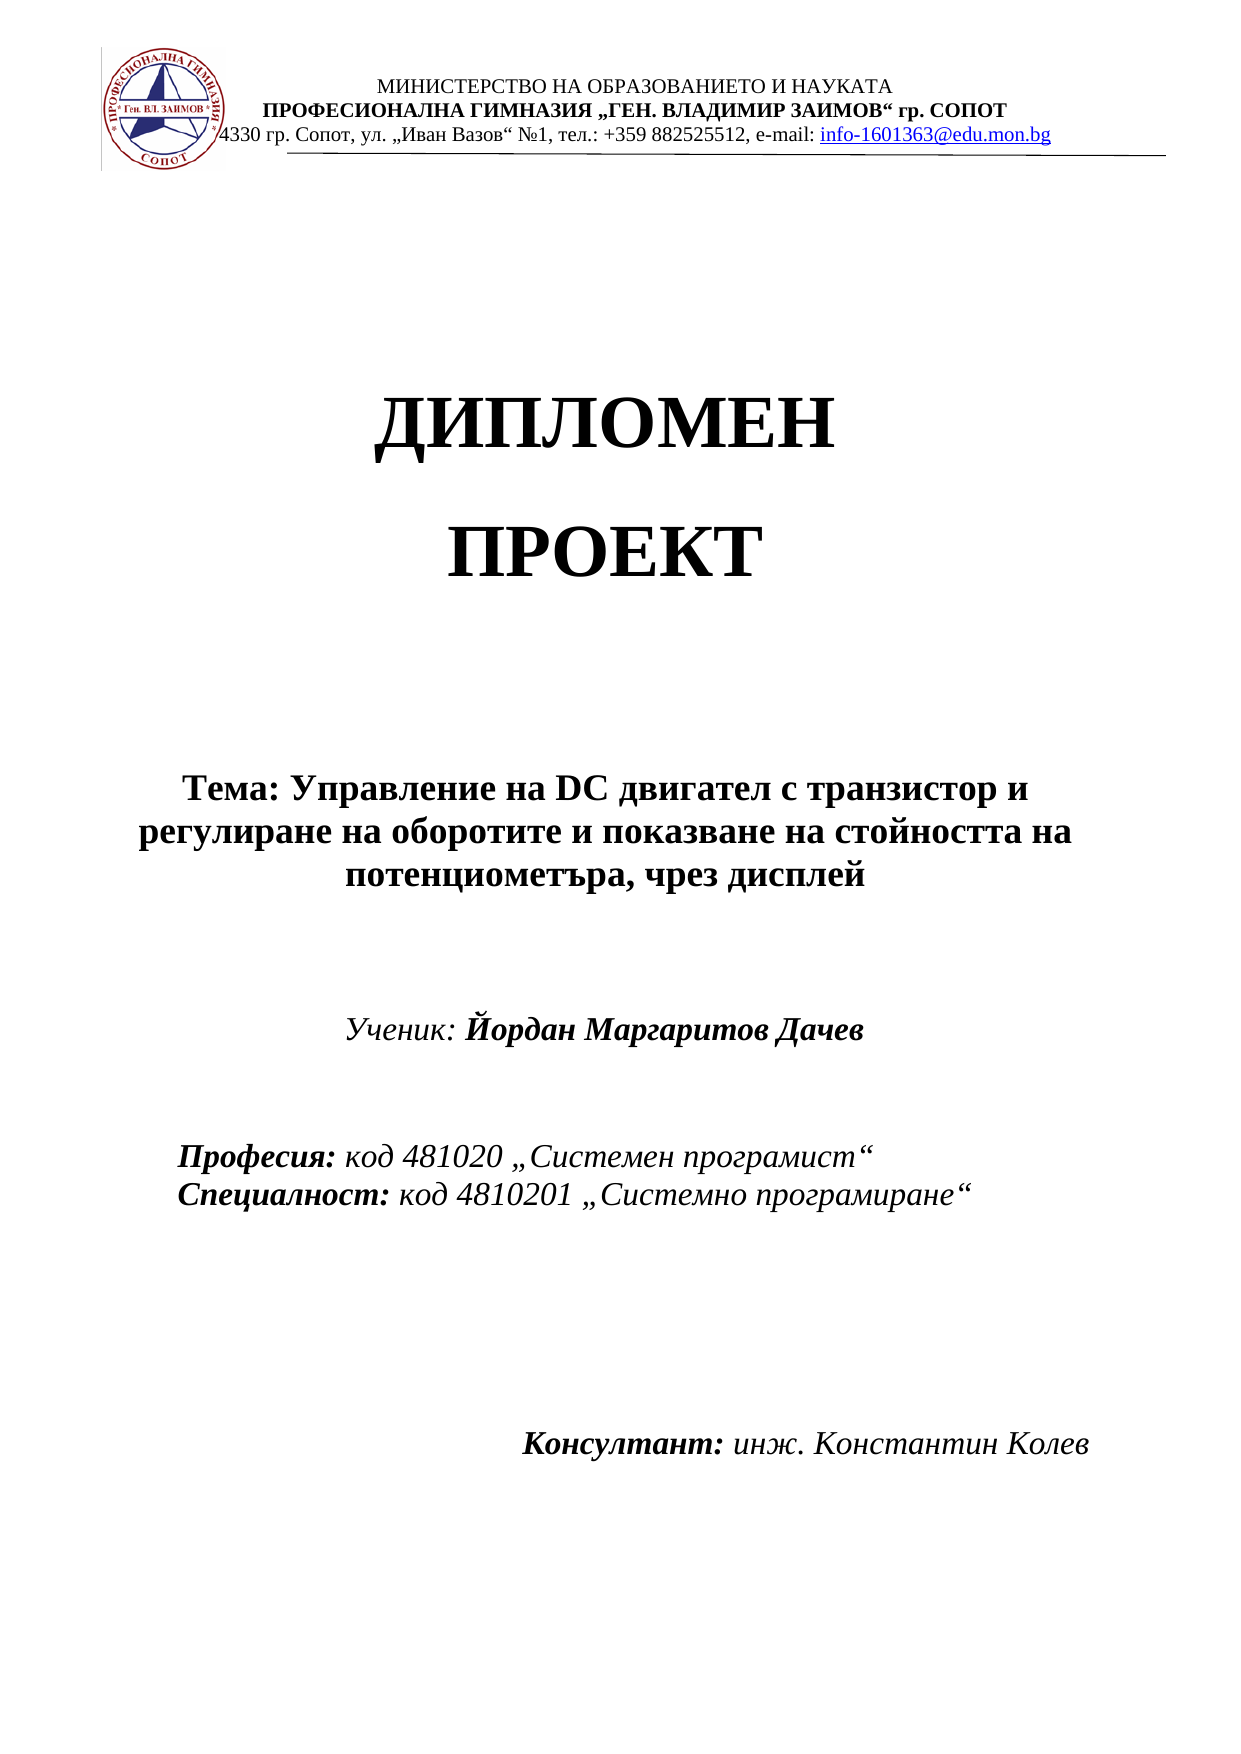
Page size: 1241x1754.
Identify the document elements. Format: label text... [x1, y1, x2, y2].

text Професия: код 481020 „Системен програмист“ [177, 1136, 1092, 1174]
picture [73, 47, 254, 171]
text Консултант: инж. Константин Колев [177, 1423, 1092, 1462]
text Специалност: код 4810201 „Системно програмиране“ [177, 1174, 1092, 1212]
text Тема: Управление на DC двигател с транзистор и регулиране на оборотите и показване на стойността на потенциометъра, чрез дисплей [118, 765, 1092, 894]
text ДИПЛОМЕН [118, 377, 1092, 463]
text ПРОЕКТ [118, 506, 1092, 593]
text Ученик: Йордан Маргаритов Дачев [118, 1009, 1092, 1047]
